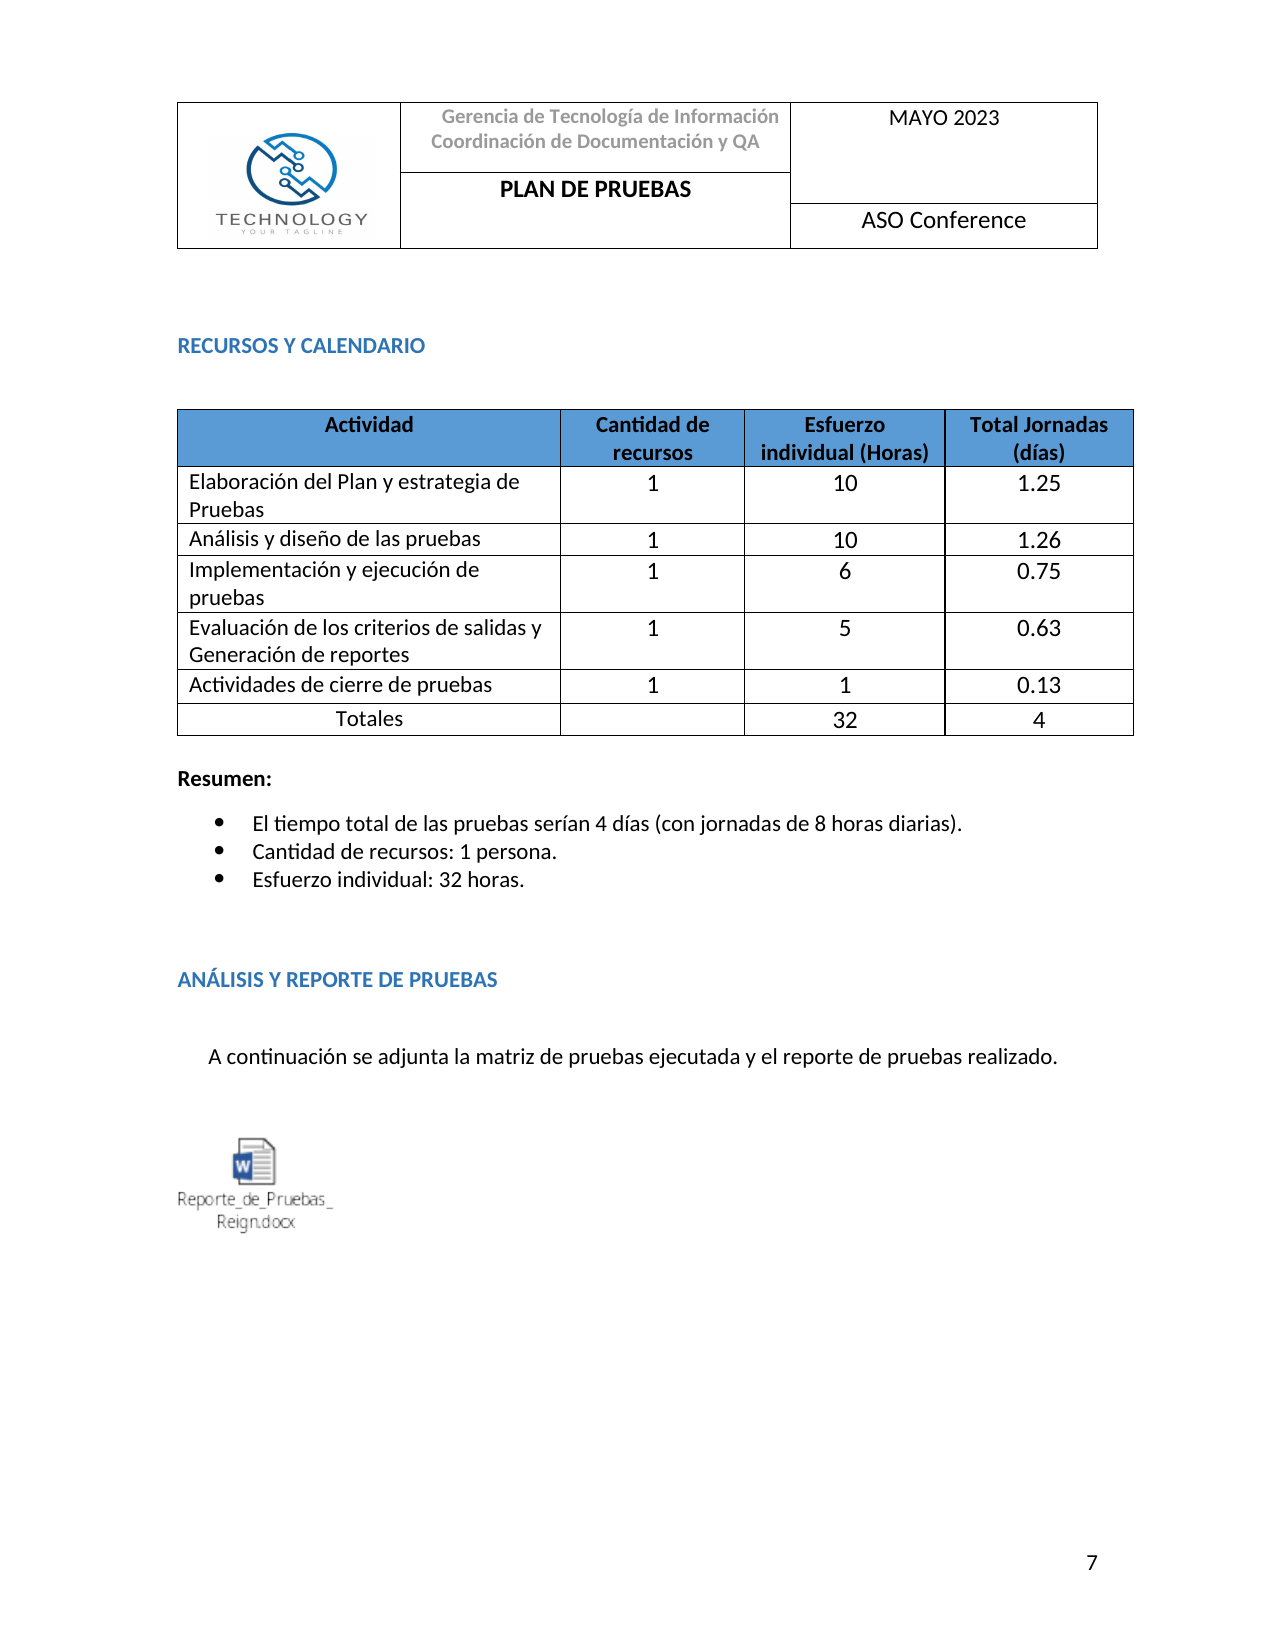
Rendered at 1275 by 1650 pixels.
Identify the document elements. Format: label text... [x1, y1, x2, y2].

table_cell 1 [745, 670, 944, 703]
picture [203, 128, 375, 241]
list Esfuerzo individual: 32 horas. [215, 865, 1098, 893]
table_cell 4 [946, 704, 1133, 734]
table_cell 1.26 [946, 524, 1133, 554]
table_cell Implementación y ejecución de pruebas [178, 556, 560, 612]
table_cell 0.63 [946, 613, 1133, 669]
table_cell 0.75 [946, 556, 1133, 612]
subtitle RECURSOS Y CALENDARIO [177, 332, 1098, 360]
text A continuación se adjunta la matriz de pruebas ejecutada y el reporte de pruebas realizado. [177, 1042, 1098, 1070]
table_cell 10 [745, 467, 944, 523]
table_cell 6 [745, 556, 944, 612]
table_cell Análisis y diseño de las pruebas [178, 524, 560, 554]
list El tiempo total de las pruebas serían 4 días (con jornadas de 8 horas diarias). [215, 809, 1098, 837]
table_cell 5 [745, 613, 944, 669]
table_cell Actividades de cierre de pruebas [178, 670, 560, 703]
table_cell 1 [561, 670, 744, 703]
subtitle ANÁLISIS Y REPORTE DE PRUEBAS [177, 965, 1098, 993]
table_cell 1 [561, 524, 744, 554]
text Resumen: [177, 764, 1098, 792]
table_cell 10 [745, 524, 944, 554]
table_header Cantidad de recursos [561, 410, 744, 466]
table_cell [561, 704, 744, 734]
table_cell 1 [561, 467, 744, 523]
table_cell 1.25 [946, 467, 1133, 523]
table_header Actividad [178, 410, 560, 466]
table_header Total Jornadas (días) [946, 410, 1133, 466]
table_header Esfuerzo individual (Horas) [745, 410, 944, 466]
table_cell Elaboración del Plan y estrategia de Pruebas [178, 467, 560, 523]
table_cell 0.13 [946, 670, 1133, 703]
list Cantidad de recursos: 1 persona. [215, 837, 1098, 865]
table_cell Totales [178, 704, 560, 734]
table_cell 32 [745, 704, 944, 734]
table_cell Evaluación de los criterios de salidas y Generación de reportes [178, 613, 560, 669]
table_cell 1 [561, 556, 744, 612]
table_cell 1 [561, 613, 744, 669]
